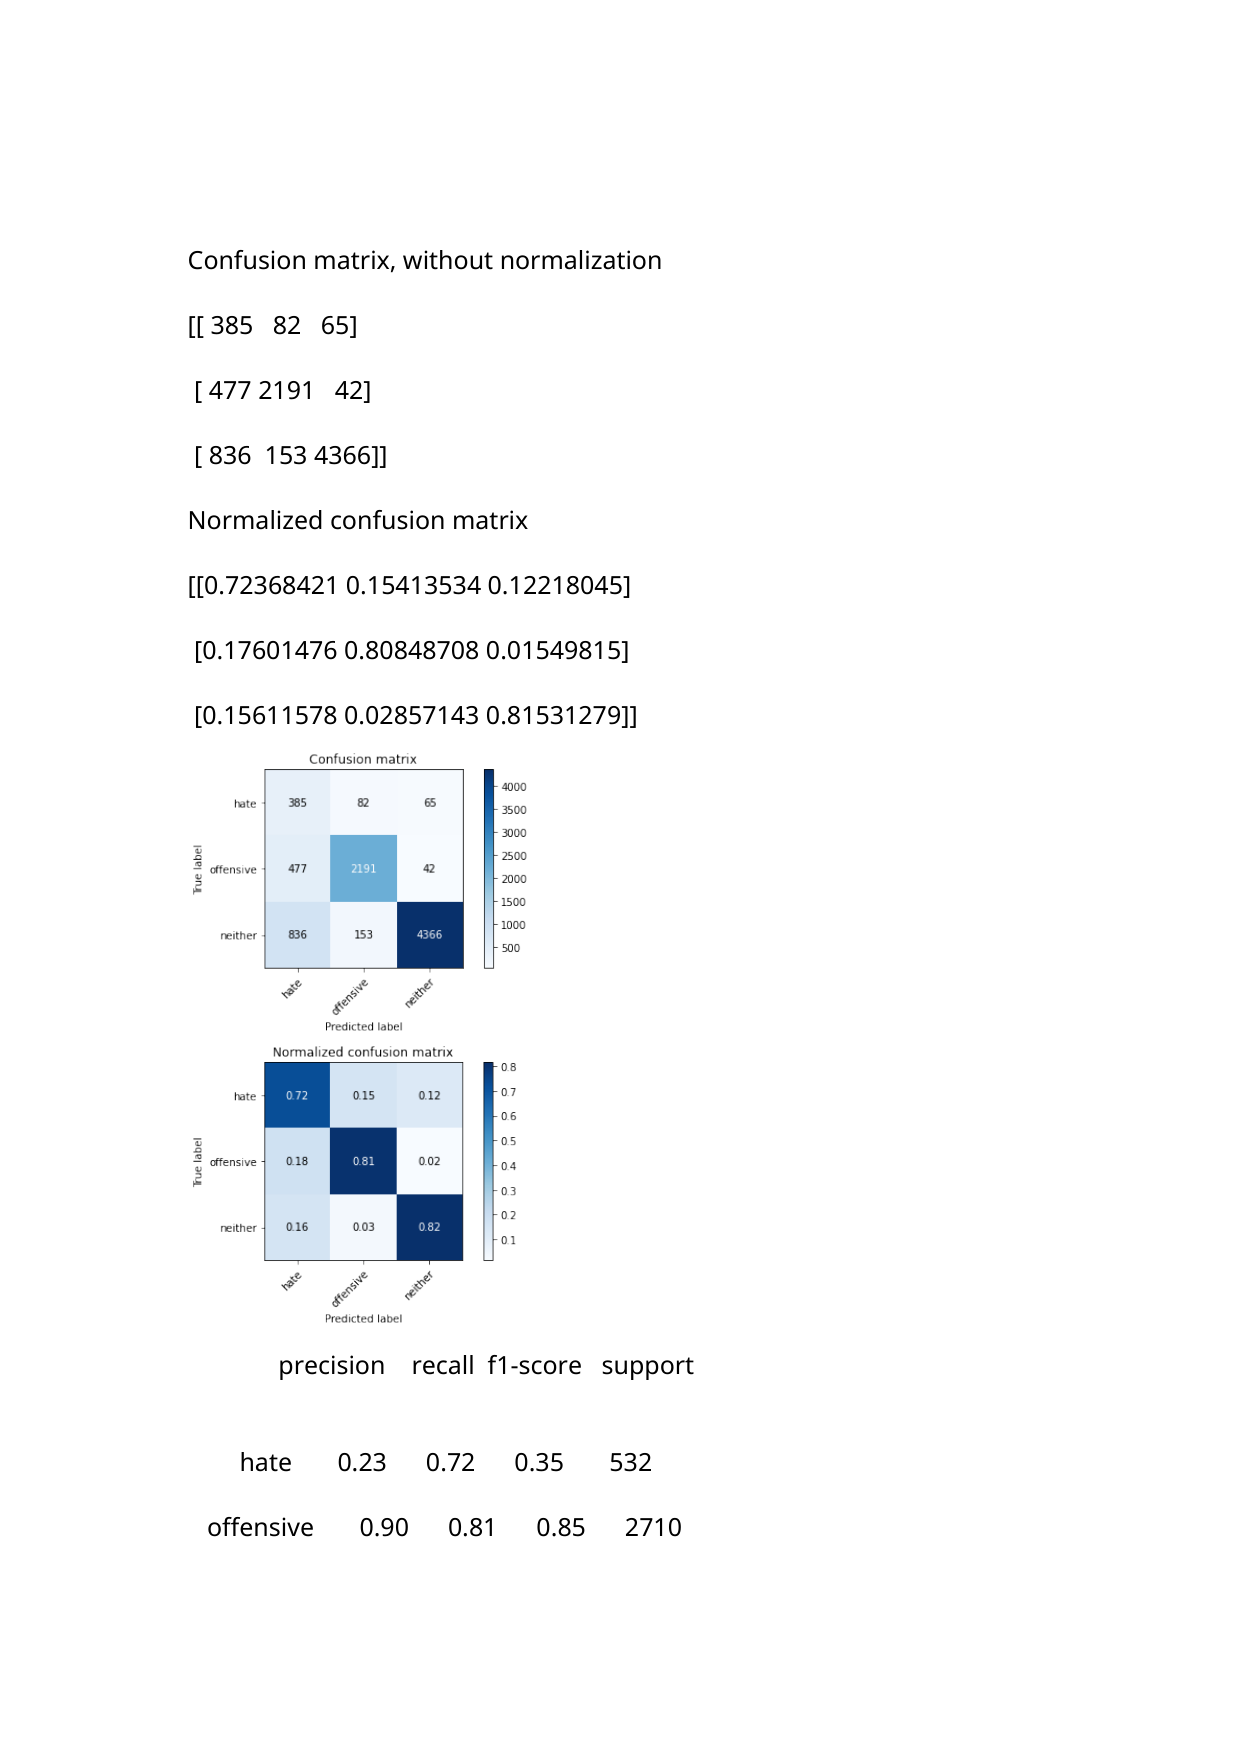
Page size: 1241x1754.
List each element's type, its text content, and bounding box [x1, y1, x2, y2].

text Confusion matrix, without normalization [187, 227, 1053, 292]
picture [187, 747, 534, 1331]
text Normalized confusion matrix [187, 487, 1053, 552]
text [[0.72368421 0.15413534 0.12218045] [187, 552, 1053, 617]
text [[ 385 82 65] [187, 292, 1053, 357]
text [0.15611578 0.02857143 0.81531279]] [187, 682, 1053, 747]
text [ 477 2191 42] [187, 357, 1053, 422]
text [0.17601476 0.80848708 0.01549815] [187, 617, 1053, 682]
text offensive 0.90 0.81 0.85 2710 [187, 1494, 1053, 1559]
text hate 0.23 0.72 0.35 532 [187, 1429, 1053, 1494]
text precision recall f1-score support [187, 1332, 1053, 1397]
text [ 836 153 4366]] [187, 422, 1053, 487]
